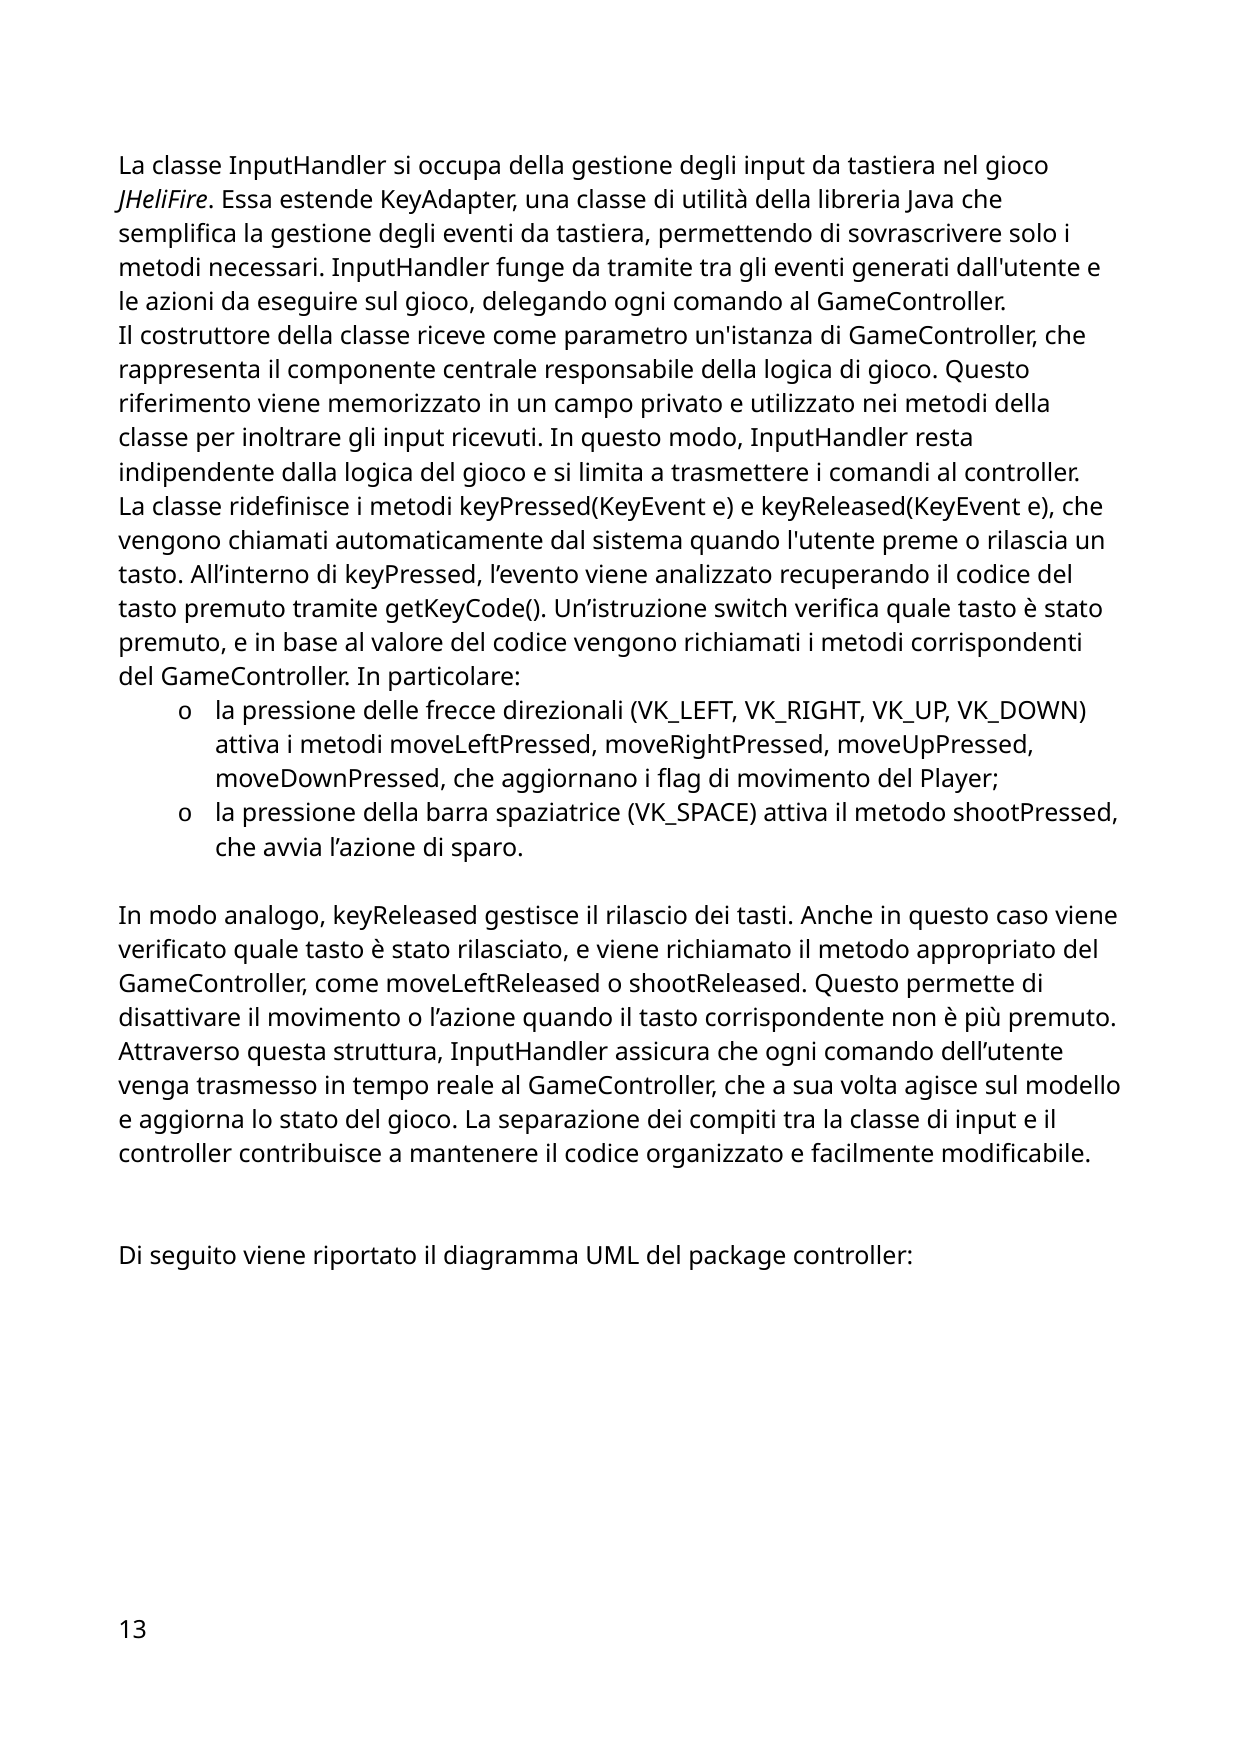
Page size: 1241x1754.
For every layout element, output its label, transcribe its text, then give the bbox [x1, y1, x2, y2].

text La classe InputHandler si occupa della gestione degli input da tastiera nel gioco JHeliFire. Essa estende KeyAdapter, una classe di utilità della libreria Java che semplifica la gestione degli eventi da tastiera, permettendo di sovrascrivere solo i metodi necessari. InputHandler funge da tramite tra gli eventi generati dall'utente e le azioni da eseguire sul gioco, delegando ogni comando al GameController. [118, 148, 1122, 318]
text Attraverso questa struttura, InputHandler assicura che ogni comando dell’utente venga trasmesso in tempo reale al GameController, che a sua volta agisce sul modello e aggiorna lo stato del gioco. La separazione dei compiti tra la classe di input e il controller contribuisce a mantenere il codice organizzato e facilmente modificabile. [118, 1034, 1122, 1170]
text Di seguito viene riportato il diagramma UML del package controller: [118, 1238, 1122, 1272]
text Il costruttore della classe riceve come parametro un'istanza di GameController, che rappresenta il componente centrale responsabile della logica di gioco. Questo riferimento viene memorizzato in un campo privato e utilizzato nei metodi della classe per inoltrare gli input ricevuti. In questo modo, InputHandler resta indipendente dalla logica del gioco e si limita a trasmettere i comandi al controller. [118, 318, 1122, 488]
text In modo analogo, keyReleased gestisce il rilascio dei tasti. Anche in questo caso viene verificato quale tasto è stato rilasciato, e viene richiamato il metodo appropriato del GameController, come moveLeftReleased o shootReleased. Questo permette di disattivare il movimento o l’azione quando il tasto corrispondente non è più premuto. [118, 897, 1122, 1034]
list la pressione delle frecce direzionali (VK_LEFT, VK_RIGHT, VK_UP, VK_DOWN) attiva i metodi moveLeftPressed, moveRightPressed, moveUpPressed, moveDownPressed, che aggiornano i flag di movimento del Player; [177, 693, 1122, 795]
text La classe ridefinisce i metodi keyPressed(KeyEvent e) e keyReleased(KeyEvent e), che vengono chiamati automaticamente dal sistema quando l'utente preme o rilascia un tasto. All’interno di keyPressed, l’evento viene analizzato recuperando il codice del tasto premuto tramite getKeyCode(). Un’istruzione switch verifica quale tasto è stato premuto, e in base al valore del codice vengono richiamati i metodi corrispondenti del GameController. In particolare: [118, 488, 1122, 693]
list la pressione della barra spaziatrice (VK_SPACE) attiva il metodo shootPressed, che avvia l’azione di sparo. [177, 795, 1122, 863]
